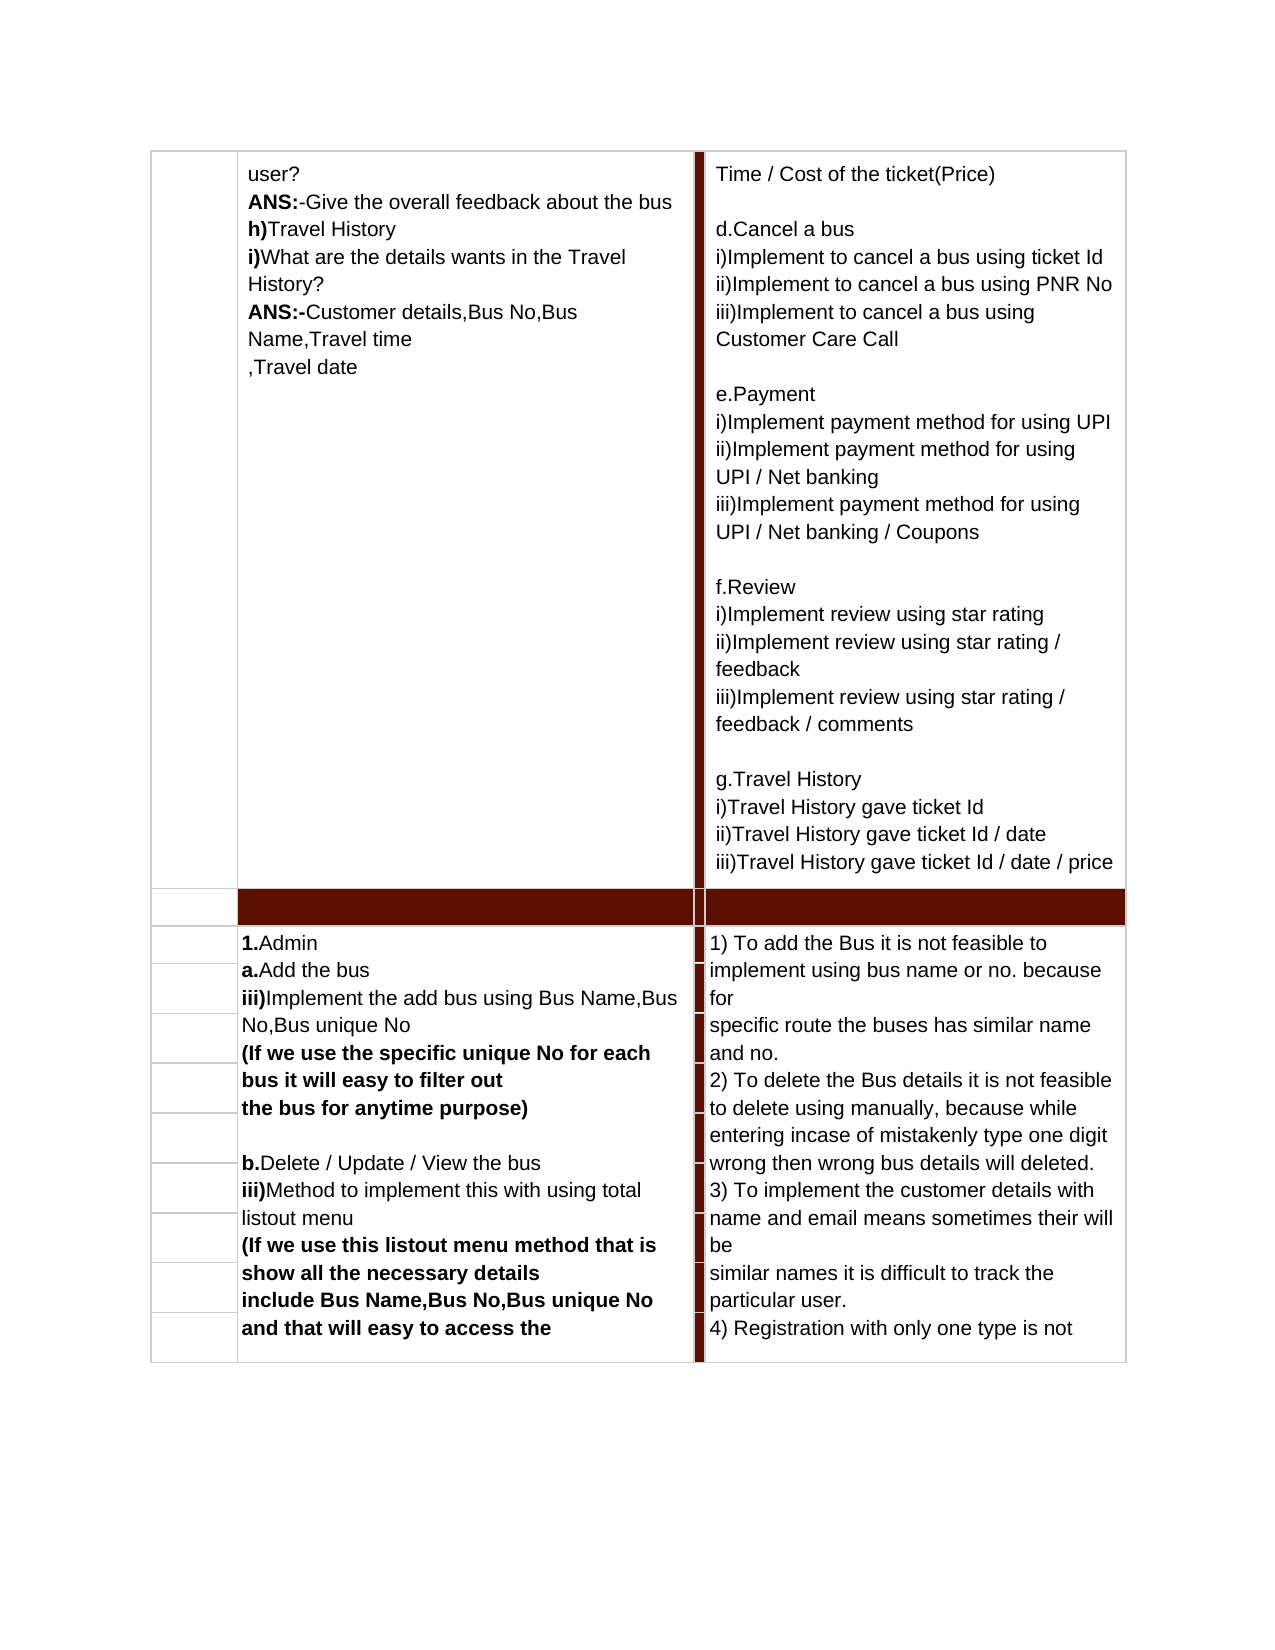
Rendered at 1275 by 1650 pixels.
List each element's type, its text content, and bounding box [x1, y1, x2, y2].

table_cell [152, 1313, 237, 1362]
table_cell [152, 1214, 237, 1262]
table_cell [695, 1313, 704, 1362]
table_cell [695, 1064, 704, 1112]
table_cell [152, 152, 237, 888]
table_cell [695, 1263, 704, 1312]
table_cell [695, 964, 704, 1012]
table_cell 1) To add the Bus it is not feasible to implement using bus name or no. because for specific route the buses has similar name and no. 2) To delete the Bus details it is not feasible to delete using manually, because while entering incase of mistakenly type one digit wrong then wrong bus details will deleted. 3) To implement the customer details with name and email means sometimes their will be similar names it is difficult to track the particular user. 4) Registration with only one type is not feasible to everyone use the system. 5) Most of the Bus have similar names based on the specific route so it is not feasible. 6) While booking user can expect the seat availability and price range and travel time so that they will book a ticket without any confusion. But specifying only one thing is not feasible. 7) Cancellation of bus ticket is done by customer care and ticket no is not feasible. with the help of PNR no user can able to cancell the ticket in system itself. 8) Implementing only one type of payment is not applicable. 9) While coming to single type of review user will lost the interest on giving the review, having multiple option for reviews can enable the user to give reviews. [706, 927, 1125, 1362]
table_cell [695, 889, 704, 925]
table_cell [695, 1164, 704, 1212]
table_cell [152, 1114, 237, 1162]
table_cell [152, 1064, 237, 1112]
table_cell [695, 1114, 704, 1162]
table_cell [152, 927, 237, 962]
table_cell [695, 1214, 704, 1262]
table_cell [152, 1014, 237, 1062]
table_cell [238, 889, 693, 925]
table_cell 1.Admin a.Add the bus iii)Implement the add bus using Bus Name,Bus No,Bus unique No (If we use the specific unique No for each bus it will easy to filter out the bus for anytime purpose) b.Delete / Update / View the bus iii)Method to implement this with using total listout menu (If we use this listout menu method that is show all the necessary details include Bus Name,Bus No,Bus unique No and that will easy to access the details) c.Add the customer iii)Implement using the customer Email / UserName / Phone No (If we use all the details is more authentication for securing their contacts) d.Delete / Update / View the customer iii)Method to implement this with using listout menu (If we use this listout menu method it will show all the necessary details include Customer details,Customer Name,Customer unique No and that will easy to access the details) 2.User a.Register / Login iii)Implement using Email / UserName / Phone No / Captcha (If the user will provide this all the details it will easy to secure the details for the security purpose) b.Search a bus iii)Implement to search a bus using Starting and destination point / Cost of the ticket (Price) / date of the travel (If we implement the Starting and destination point / Cost of the ticket(Price) / date of the travel customer easily able to access) c.Book a bus iii)Implement to book a bus using seat availability / Start and End Time / Cost of the ticket(Price) (If we provide to implement to book a bus using seat availability / Start and End Time / Cost of the ticket(Price) its make customer to easily book a bus) d.Cancel a bus iii)Implement to cancel a bus using Customer Care Call (If we use this customer can able to cancel a bus without tension) e.Payment iii)Implement payment method for using UPI / Net banking / Coupons (If we implements all the options customer can able to pay their cash without any issues) f.Review iii)Implement review using star rating / feedback / comments (If we implements this all star rating / feedback / comments its makes customer easily find out to choose the right bus) g.Travel History iii)Travel History gave ticket Id / date / price (If we implements the ticket Id / date / price it will easily see the history for the customer travel History) [238, 927, 693, 1362]
table_cell [695, 927, 704, 962]
table_cell [695, 1014, 704, 1062]
table_cell [706, 889, 1125, 925]
table_cell [152, 1164, 237, 1212]
table_cell [695, 152, 704, 888]
table_cell [152, 964, 237, 1012]
table_cell [152, 1263, 237, 1312]
table_cell [152, 889, 237, 925]
